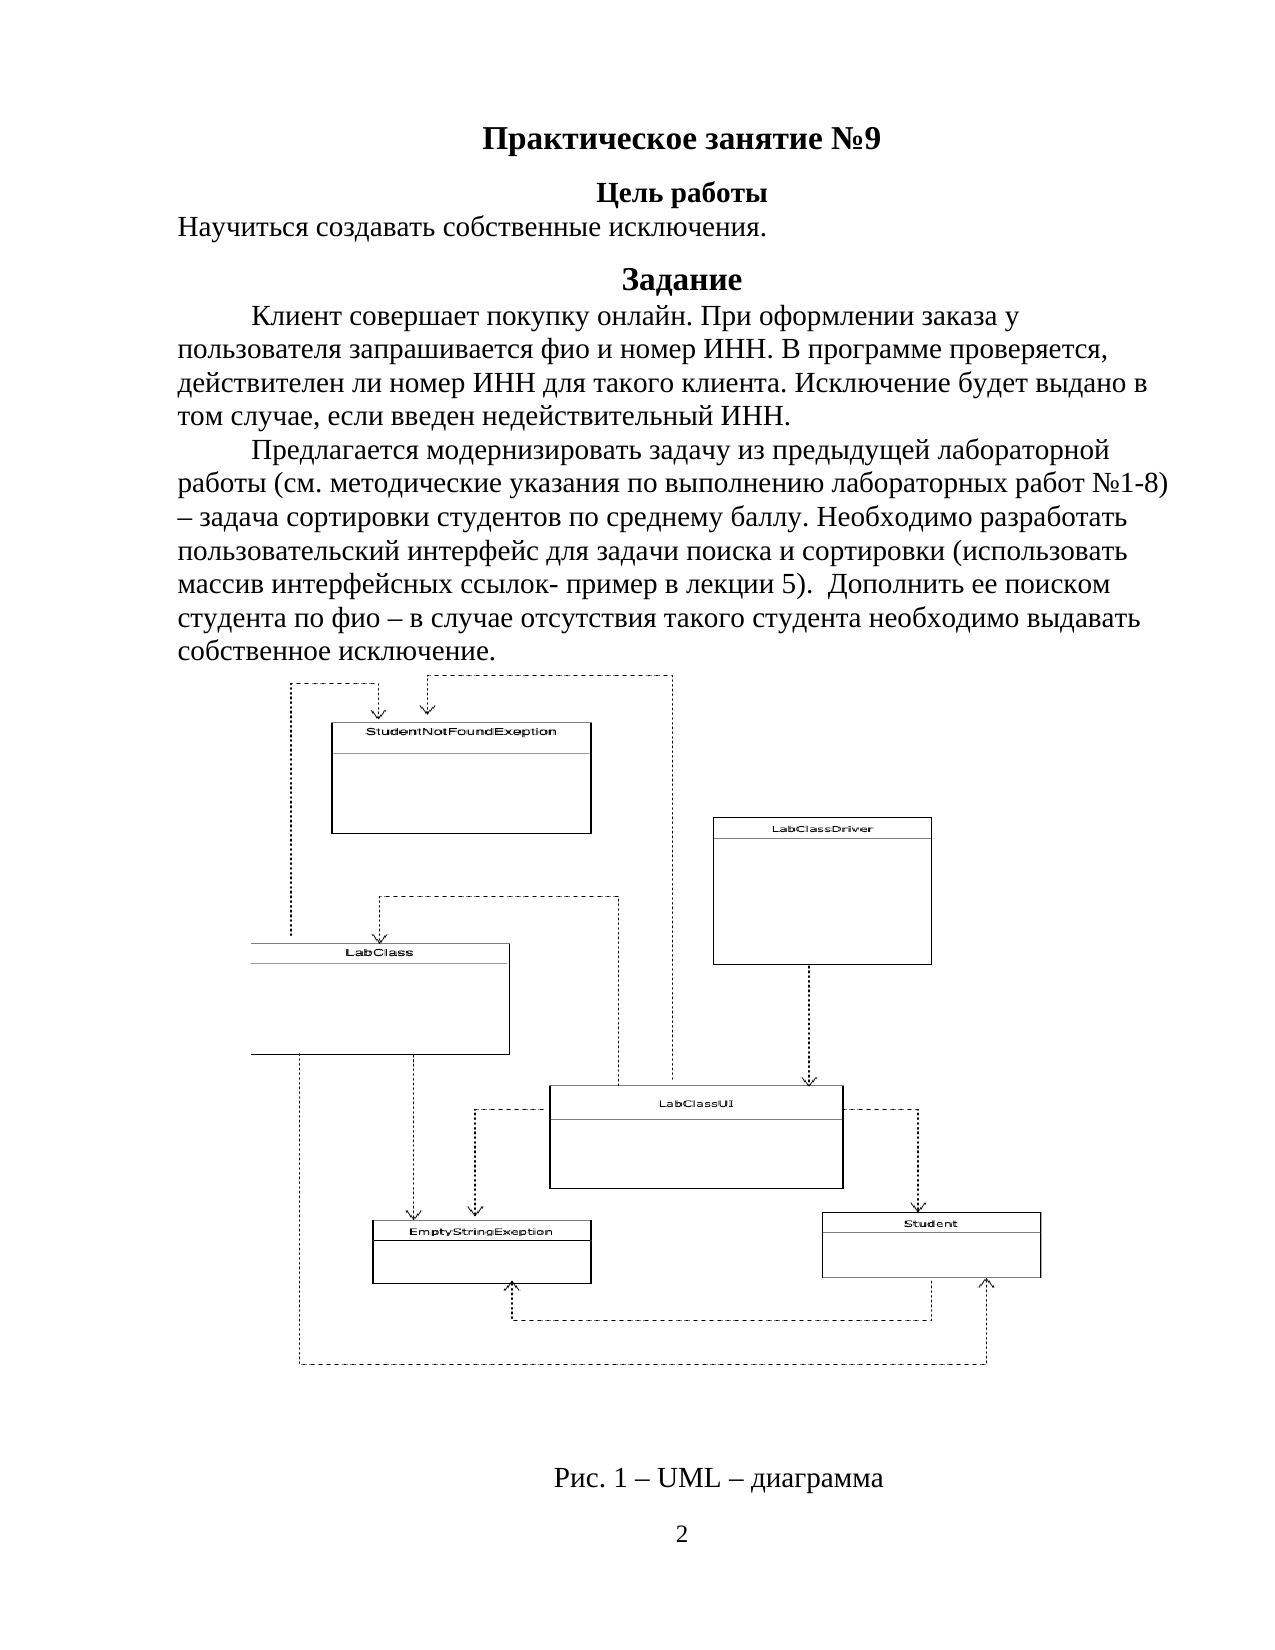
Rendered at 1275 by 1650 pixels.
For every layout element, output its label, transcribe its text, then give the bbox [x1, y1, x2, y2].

text Рис. 1 – UML – диаграмма [177, 1461, 1186, 1494]
text Практическое занятие №9 [177, 118, 1186, 156]
text Цель работы [177, 176, 1186, 209]
text Задание [177, 259, 1186, 298]
text Предлагается модернизировать задачу из предыдущей лабораторной работы (см. методические указания по выполнению лабораторных работ №1-8) – задача сортировки студентов по среднему баллу. Необходимо разработать пользовательский интерфейс для задачи поиска и сортировки (использовать массив интерфейсных ссылок- пример в лекции 5). Дополнить ее поиском студента по фио – в случае отсутствия такого студента необходимо выдавать собственное исключение. [177, 432, 1186, 667]
picture [251, 666, 1042, 1461]
text Клиент совершает покупку онлайн. При оформлении заказа у пользователя запрашивается фио и номер ИНН. В программе проверяется, действителен ли номер ИНН для такого клиента. Исключение будет выдано в том случае, если введен недействительный ИНН. [177, 298, 1186, 432]
text Научиться создавать собственные исключения. [177, 209, 1186, 243]
